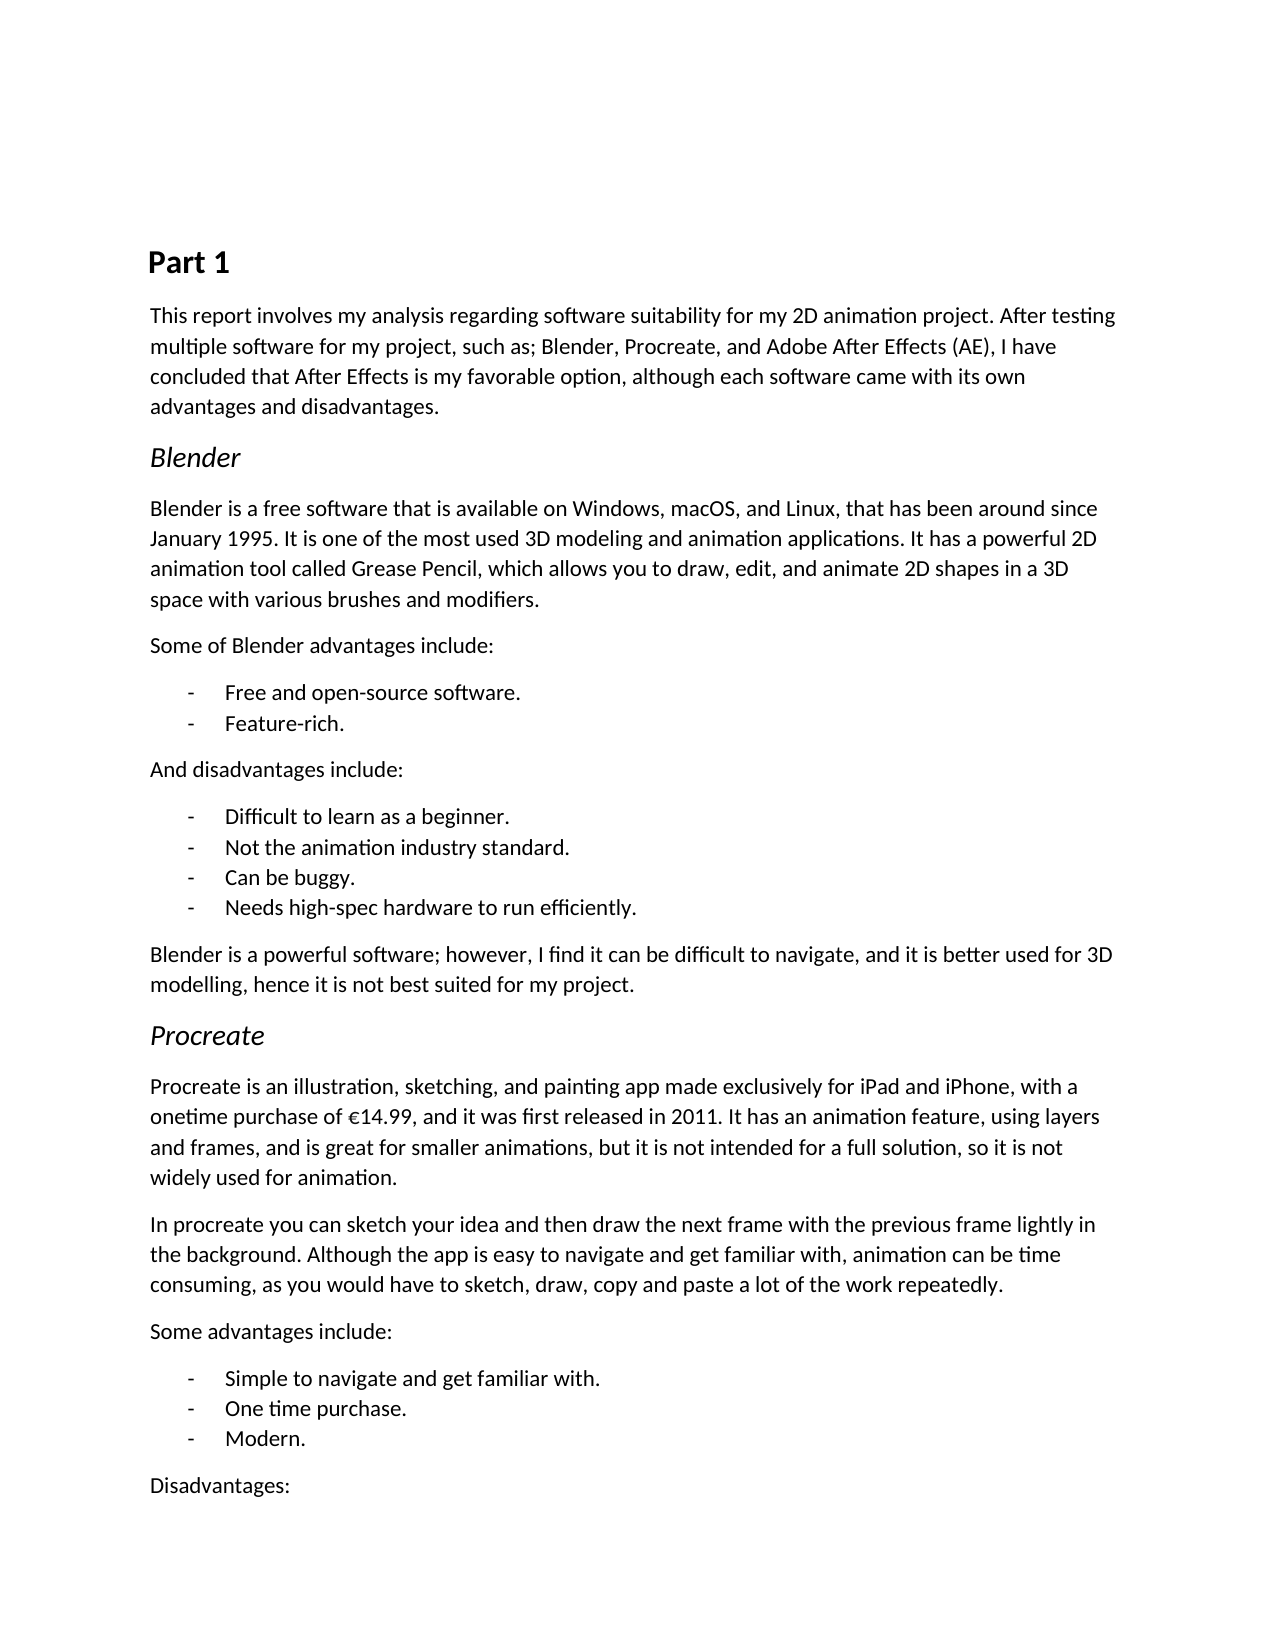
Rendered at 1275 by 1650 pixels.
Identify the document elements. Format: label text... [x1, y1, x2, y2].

text Blender [150, 439, 1125, 475]
list Needs high-spec hardware to run efficiently. [187, 893, 1125, 921]
text Blender is a free software that is available on Windows, macOS, and Linux, that has been around since January 1995. It is one of the most used 3D modeling and animation applications. It has a powerful 2D animation tool called Grease Pencil, which allows you to draw, edit, and animate 2D shapes in a 3D space with various brushes and modifiers. [150, 494, 1125, 613]
text Blender is a powerful software; however, I find it can be difficult to navigate, and it is better used for 3D modelling, hence it is not best suited for my project. [150, 940, 1125, 998]
list Simple to navigate and get familiar with. [187, 1364, 1125, 1392]
text Disadvantages: [150, 1471, 1125, 1499]
text Procreate is an illustration, sketching, and painting app made exclusively for iPad and iPhone, with a onetime purchase of €14.99, and it was first released in 2011. It has an animation feature, using layers and frames, and is great for smaller animations, but it is not intended for a full solution, so it is not widely used for animation. [150, 1072, 1125, 1191]
text This report involves my analysis regarding software suitability for my 2D animation project. After testing multiple software for my project, such as; Blender, Procreate, and Adobe After Effects (AE), I have concluded that After Effects is my favorable option, although each software came with its own advantages and disadvantages. [150, 302, 1125, 420]
list Free and open-source software. [187, 678, 1125, 707]
text Procreate [150, 1017, 1125, 1053]
text Some of Blender advantages include: [150, 632, 1125, 660]
list One time purchase. [187, 1394, 1125, 1422]
text And disadvantages include: [150, 756, 1125, 784]
list Can be buggy. [187, 863, 1125, 891]
text In procreate you can sketch your idea and then draw the next frame with the previous frame lightly in the background. Although the app is easy to navigate and get familiar with, animation can be time consuming, as you would have to sketch, draw, copy and paste a lot of the work repeatedly. [150, 1210, 1125, 1298]
text Part 1 [148, 241, 1127, 282]
list Not the animation industry standard. [187, 833, 1125, 861]
list Difficult to learn as a beginner. [187, 802, 1125, 831]
list Modern. [187, 1424, 1125, 1452]
text Some advantages include: [150, 1317, 1125, 1345]
list Feature-rich. [187, 709, 1125, 737]
